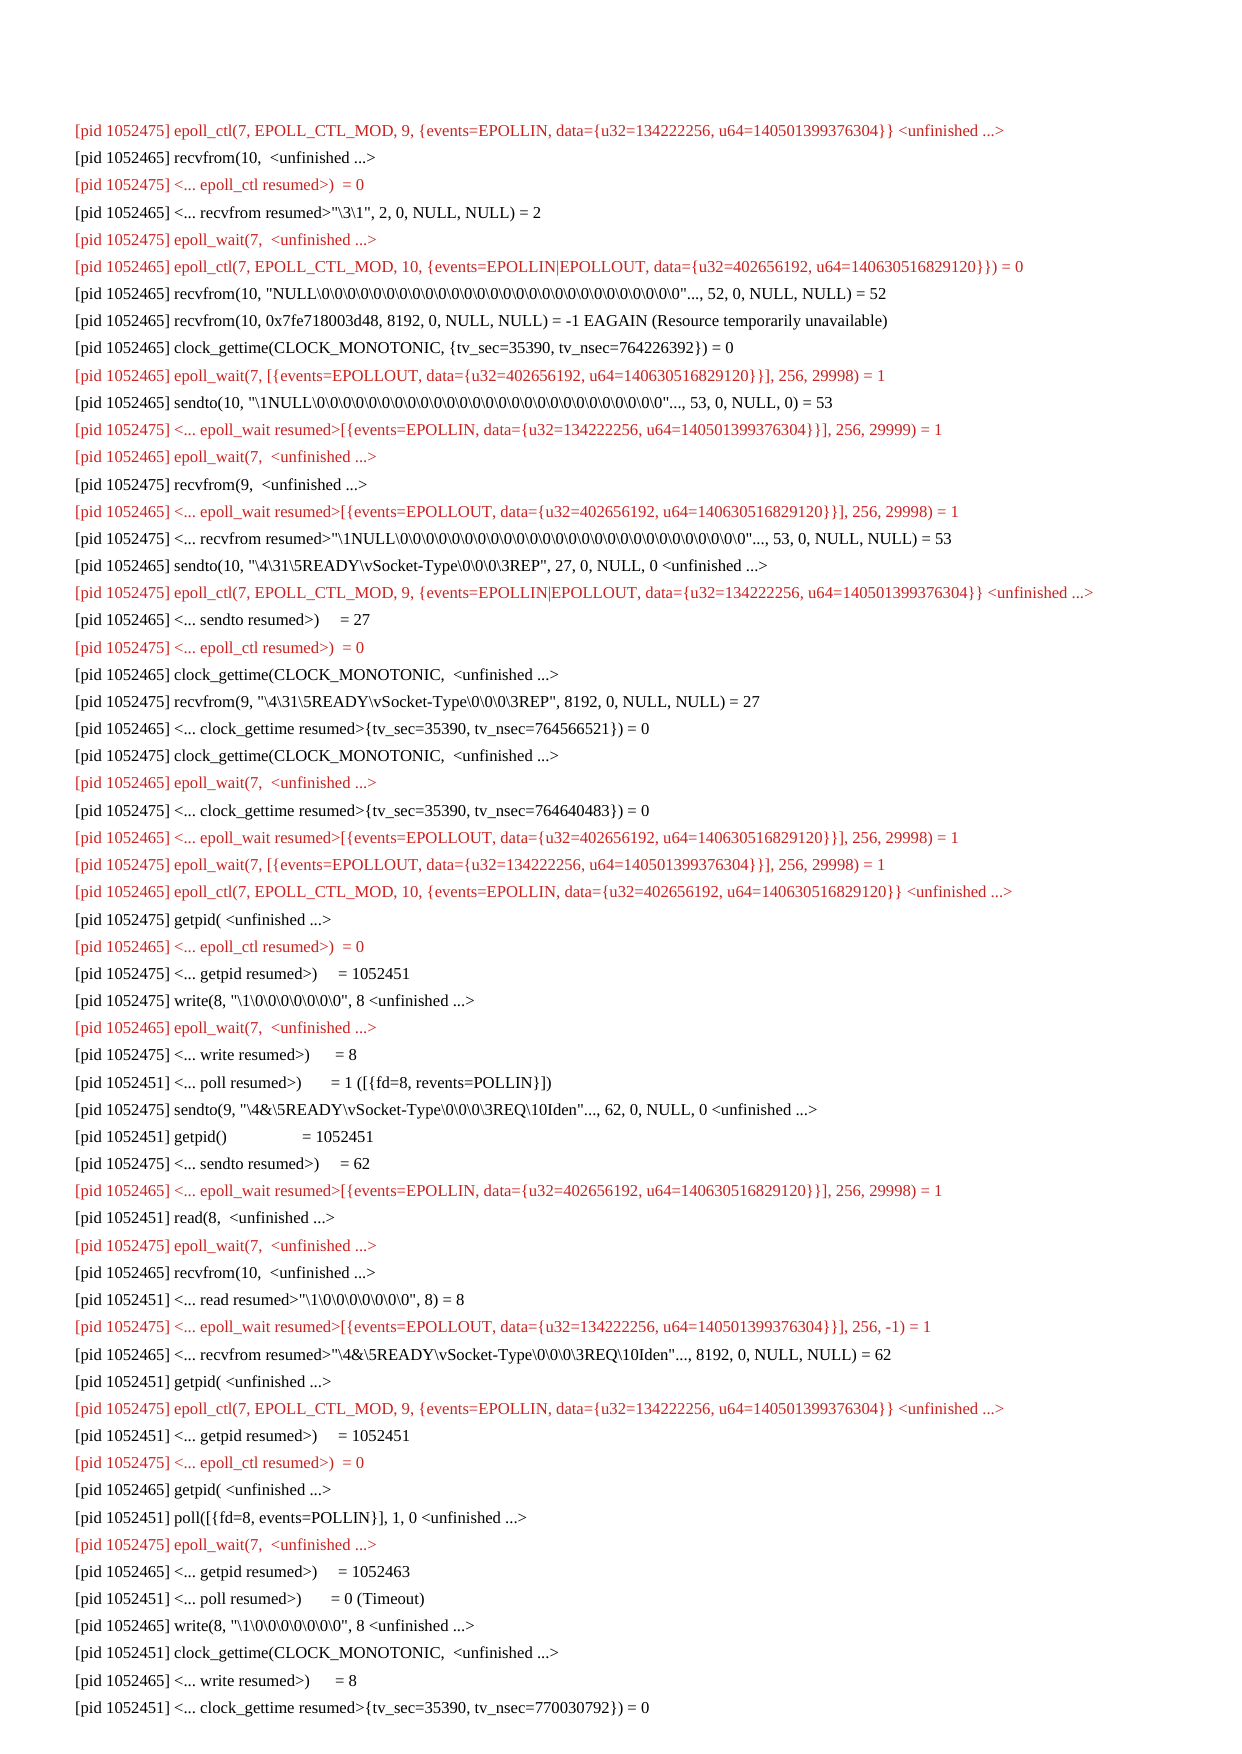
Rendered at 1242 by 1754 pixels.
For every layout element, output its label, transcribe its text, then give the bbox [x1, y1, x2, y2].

text [pid 1052465] clock_gettime(CLOCK_MONOTONIC, {tv_sec=35390, tv_nsec=764226392}) = 0 [75, 338, 1183, 357]
text [pid 1052451] <... poll resumed>) = 1 ([{fd=8, revents=POLLIN}]) [75, 1072, 1183, 1092]
text [pid 1052465] <... epoll_wait resumed>[{events=EPOLLIN, data={u32=402656192, u64=140630516829120}}], 256, 29998) = 1 [75, 1181, 1183, 1200]
text [pid 1052465] recvfrom(10, <unfinished ...> [75, 148, 1183, 167]
text [pid 1052475] sendto(9, "\4&\5READY\vSocket-Type\0\0\0\3REQ\10Iden"..., 62, 0, NULL, 0 <unfinished ...> [75, 1099, 1183, 1119]
text [pid 1052475] epoll_wait(7, [{events=EPOLLOUT, data={u32=134222256, u64=140501399376304}}], 256, 29998) = 1 [75, 855, 1183, 874]
text [pid 1052475] epoll_ctl(7, EPOLL_CTL_MOD, 9, {events=EPOLLIN, data={u32=134222256, u64=140501399376304}} <unfinished ...> [75, 121, 1183, 140]
text [pid 1052451] <... getpid resumed>) = 1052451 [75, 1426, 1183, 1445]
text [pid 1052475] clock_gettime(CLOCK_MONOTONIC, <unfinished ...> [75, 746, 1183, 765]
text [pid 1052475] <... clock_gettime resumed>{tv_sec=35390, tv_nsec=764640483}) = 0 [75, 801, 1183, 820]
text [pid 1052465] epoll_wait(7, [{events=EPOLLOUT, data={u32=402656192, u64=140630516829120}}], 256, 29998) = 1 [75, 366, 1183, 385]
text [pid 1052465] <... write resumed>) = 8 [75, 1671, 1183, 1690]
text [pid 1052465] epoll_ctl(7, EPOLL_CTL_MOD, 10, {events=EPOLLIN, data={u32=402656192, u64=140630516829120}} <unfinished ...> [75, 882, 1183, 901]
text [pid 1052465] clock_gettime(CLOCK_MONOTONIC, <unfinished ...> [75, 664, 1183, 684]
text [pid 1052475] recvfrom(9, <unfinished ...> [75, 474, 1183, 493]
text [pid 1052465] recvfrom(10, 0x7fe718003d48, 8192, 0, NULL, NULL) = -1 EAGAIN (Resource temporarily unavailable) [75, 311, 1183, 330]
text [pid 1052465] getpid( <unfinished ...> [75, 1480, 1183, 1499]
text [pid 1052475] epoll_ctl(7, EPOLL_CTL_MOD, 9, {events=EPOLLIN|EPOLLOUT, data={u32=134222256, u64=140501399376304}} <unfinished ...> [75, 583, 1183, 602]
text [pid 1052475] <... sendto resumed>) = 62 [75, 1154, 1183, 1173]
text [pid 1052465] epoll_ctl(7, EPOLL_CTL_MOD, 10, {events=EPOLLIN|EPOLLOUT, data={u32=402656192, u64=140630516829120}}) = 0 [75, 257, 1183, 276]
text [pid 1052475] <... epoll_ctl resumed>) = 0 [75, 1453, 1183, 1472]
text [pid 1052475] epoll_wait(7, <unfinished ...> [75, 1236, 1183, 1255]
text [pid 1052475] <... epoll_ctl resumed>) = 0 [75, 637, 1183, 657]
text [pid 1052451] <... clock_gettime resumed>{tv_sec=35390, tv_nsec=770030792}) = 0 [75, 1698, 1183, 1717]
text [pid 1052465] epoll_wait(7, <unfinished ...> [75, 447, 1183, 466]
text [pid 1052465] sendto(10, "\4\31\5READY\vSocket-Type\0\0\0\3REP", 27, 0, NULL, 0 <unfinished ...> [75, 556, 1183, 575]
text [pid 1052475] <... write resumed>) = 8 [75, 1045, 1183, 1064]
text [pid 1052465] epoll_wait(7, <unfinished ...> [75, 773, 1183, 792]
text [pid 1052465] <... epoll_wait resumed>[{events=EPOLLOUT, data={u32=402656192, u64=140630516829120}}], 256, 29998) = 1 [75, 501, 1183, 521]
text [pid 1052475] epoll_wait(7, <unfinished ...> [75, 1534, 1183, 1554]
text [pid 1052451] <... read resumed>"\1\0\0\0\0\0\0\0", 8) = 8 [75, 1290, 1183, 1309]
text [pid 1052465] recvfrom(10, <unfinished ...> [75, 1263, 1183, 1282]
text [pid 1052465] <... epoll_ctl resumed>) = 0 [75, 936, 1183, 956]
text [pid 1052465] write(8, "\1\0\0\0\0\0\0\0", 8 <unfinished ...> [75, 1616, 1183, 1635]
text [pid 1052475] <... getpid resumed>) = 1052451 [75, 964, 1183, 983]
text [pid 1052475] <... recvfrom resumed>"\1NULL\0\0\0\0\0\0\0\0\0\0\0\0\0\0\0\0\0\0\0\0\0\0\0\0\0\0\0"..., 53, 0, NULL, NULL) = 53 [75, 529, 1183, 548]
text [pid 1052465] epoll_wait(7, <unfinished ...> [75, 1018, 1183, 1037]
text [pid 1052451] poll([{fd=8, events=POLLIN}], 1, 0 <unfinished ...> [75, 1507, 1183, 1527]
text [pid 1052465] <... sendto resumed>) = 27 [75, 610, 1183, 629]
text [pid 1052465] <... epoll_wait resumed>[{events=EPOLLOUT, data={u32=402656192, u64=140630516829120}}], 256, 29998) = 1 [75, 828, 1183, 847]
text [pid 1052475] recvfrom(9, "\4\31\5READY\vSocket-Type\0\0\0\3REP", 8192, 0, NULL, NULL) = 27 [75, 692, 1183, 711]
text [pid 1052451] getpid( <unfinished ...> [75, 1371, 1183, 1391]
text [pid 1052465] <... getpid resumed>) = 1052463 [75, 1562, 1183, 1581]
text [pid 1052475] <... epoll_wait resumed>[{events=EPOLLOUT, data={u32=134222256, u64=140501399376304}}], 256, -1) = 1 [75, 1317, 1183, 1336]
text [pid 1052475] <... epoll_ctl resumed>) = 0 [75, 175, 1183, 194]
text [pid 1052475] epoll_wait(7, <unfinished ...> [75, 229, 1183, 249]
text [pid 1052465] <... clock_gettime resumed>{tv_sec=35390, tv_nsec=764566521}) = 0 [75, 719, 1183, 738]
text [pid 1052451] clock_gettime(CLOCK_MONOTONIC, <unfinished ...> [75, 1643, 1183, 1662]
text [pid 1052465] sendto(10, "\1NULL\0\0\0\0\0\0\0\0\0\0\0\0\0\0\0\0\0\0\0\0\0\0\0\0\0\0\0"..., 53, 0, NULL, 0) = 53 [75, 393, 1183, 412]
text [pid 1052475] <... epoll_wait resumed>[{events=EPOLLIN, data={u32=134222256, u64=140501399376304}}], 256, 29999) = 1 [75, 420, 1183, 439]
text [pid 1052465] <... recvfrom resumed>"\4&\5READY\vSocket-Type\0\0\0\3REQ\10Iden"..., 8192, 0, NULL, NULL) = 62 [75, 1344, 1183, 1363]
text [pid 1052465] recvfrom(10, "NULL\0\0\0\0\0\0\0\0\0\0\0\0\0\0\0\0\0\0\0\0\0\0\0\0\0\0\0\0"..., 52, 0, NULL, NULL) = 52 [75, 284, 1183, 303]
text [pid 1052465] <... recvfrom resumed>"\3\1", 2, 0, NULL, NULL) = 2 [75, 202, 1183, 222]
text [pid 1052475] write(8, "\1\0\0\0\0\0\0\0", 8 <unfinished ...> [75, 991, 1183, 1010]
text [pid 1052451] read(8, <unfinished ...> [75, 1208, 1183, 1227]
text [pid 1052451] <... poll resumed>) = 0 (Timeout) [75, 1589, 1183, 1608]
text [pid 1052475] getpid( <unfinished ...> [75, 909, 1183, 928]
text [pid 1052475] epoll_ctl(7, EPOLL_CTL_MOD, 9, {events=EPOLLIN, data={u32=134222256, u64=140501399376304}} <unfinished ...> [75, 1399, 1183, 1418]
text [pid 1052451] getpid() = 1052451 [75, 1127, 1183, 1146]
